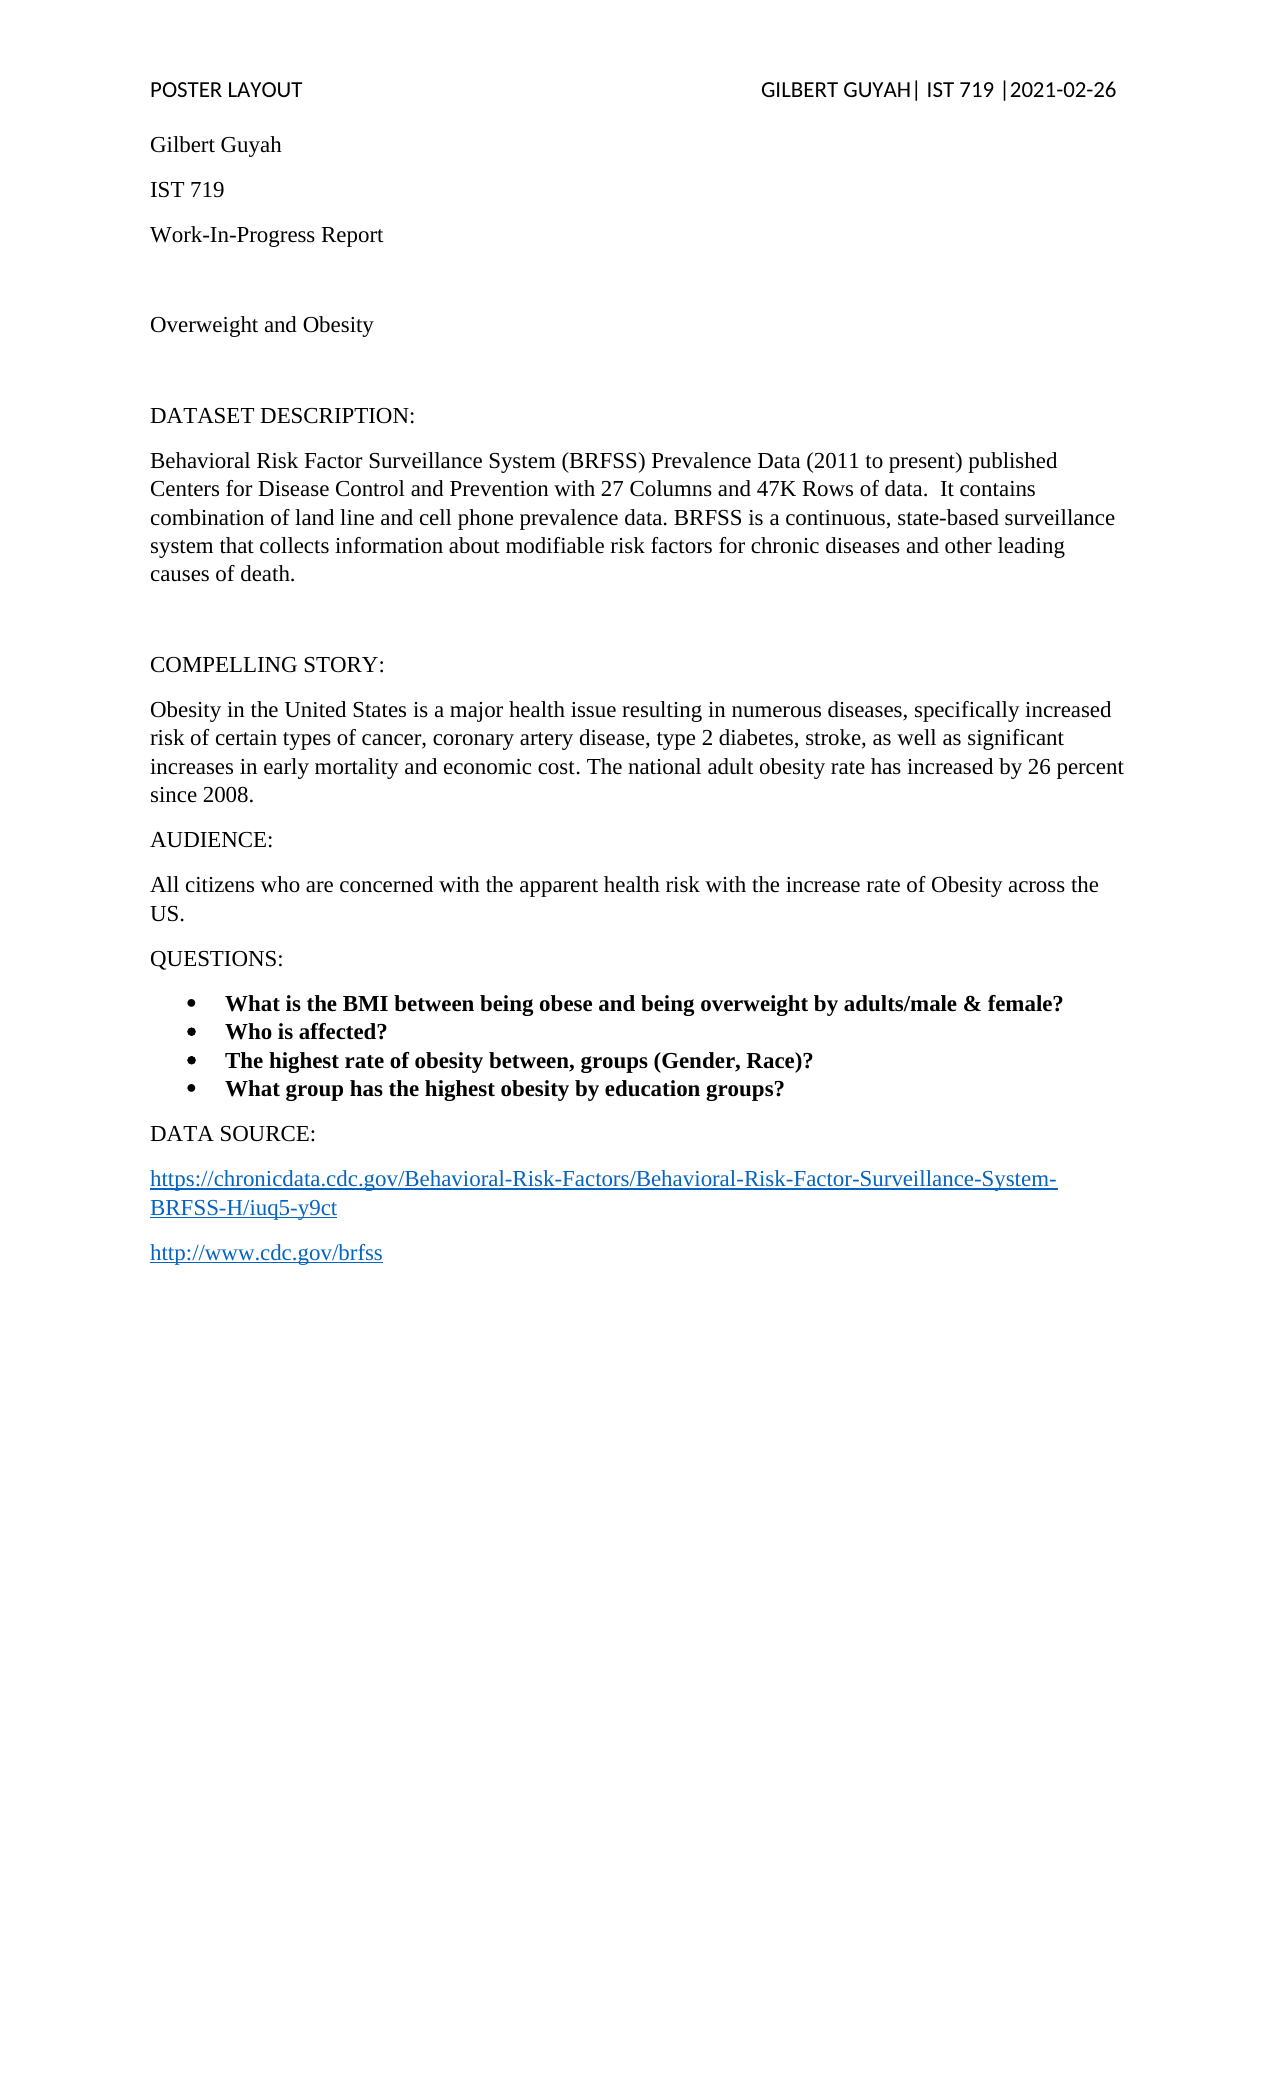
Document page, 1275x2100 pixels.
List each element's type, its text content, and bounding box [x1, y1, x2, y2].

text QUESTIONS: [150, 945, 1125, 971]
text All citizens who are concerned with the apparent health risk with the increase rate of Obesity across the US. [150, 871, 1125, 926]
text DATA SOURCE: [150, 1120, 1125, 1147]
text Work-In-Progress Report [150, 221, 1125, 248]
text COMPELLING STORY: [150, 651, 1125, 677]
text Behavioral Risk Factor Surveillance System (BRFSS) Prevalence Data (2011 to present) published Centers for Disease Control and Prevention with 27 Columns and 47K Rows of data. It contains combination of land line and cell phone prevalence data. BRFSS is a continuous, state-based surveillance system that collects information about modifiable risk factors for chronic diseases and other leading causes of death. [150, 447, 1125, 587]
text https://chronicdata.cdc.gov/Behavioral-Risk-Factors/Behavioral-Risk-Factor-Surveillance-System-BRFSS-H/iuq5-y9ct [150, 1166, 1125, 1220]
text Overweight and Obesity [150, 311, 1125, 338]
text Obesity in the United States is a major health issue resulting in numerous diseases, specifically increased risk of certain types of cancer, coronary artery disease, type 2 diabetes, stroke, as well as significant increases in early mortality and economic cost. The national adult obesity rate has increased by 26 percent since 2008. [150, 696, 1125, 807]
text Gilbert Guyah [150, 131, 1125, 157]
list The highest rate of obesity between, groups (Gender, Race)? [187, 1047, 1125, 1073]
text http://www.cdc.gov/brfss [150, 1239, 1125, 1265]
list Who is affected? [187, 1018, 1125, 1045]
text IST 719 [150, 176, 1125, 202]
list What group has the highest obesity by education groups? [187, 1075, 1125, 1102]
text DATASET DESCRIPTION: [150, 402, 1125, 428]
list What is the BMI between being obese and being overweight by adults/male & female? [187, 990, 1125, 1016]
text AUDIENCE: [150, 826, 1125, 853]
